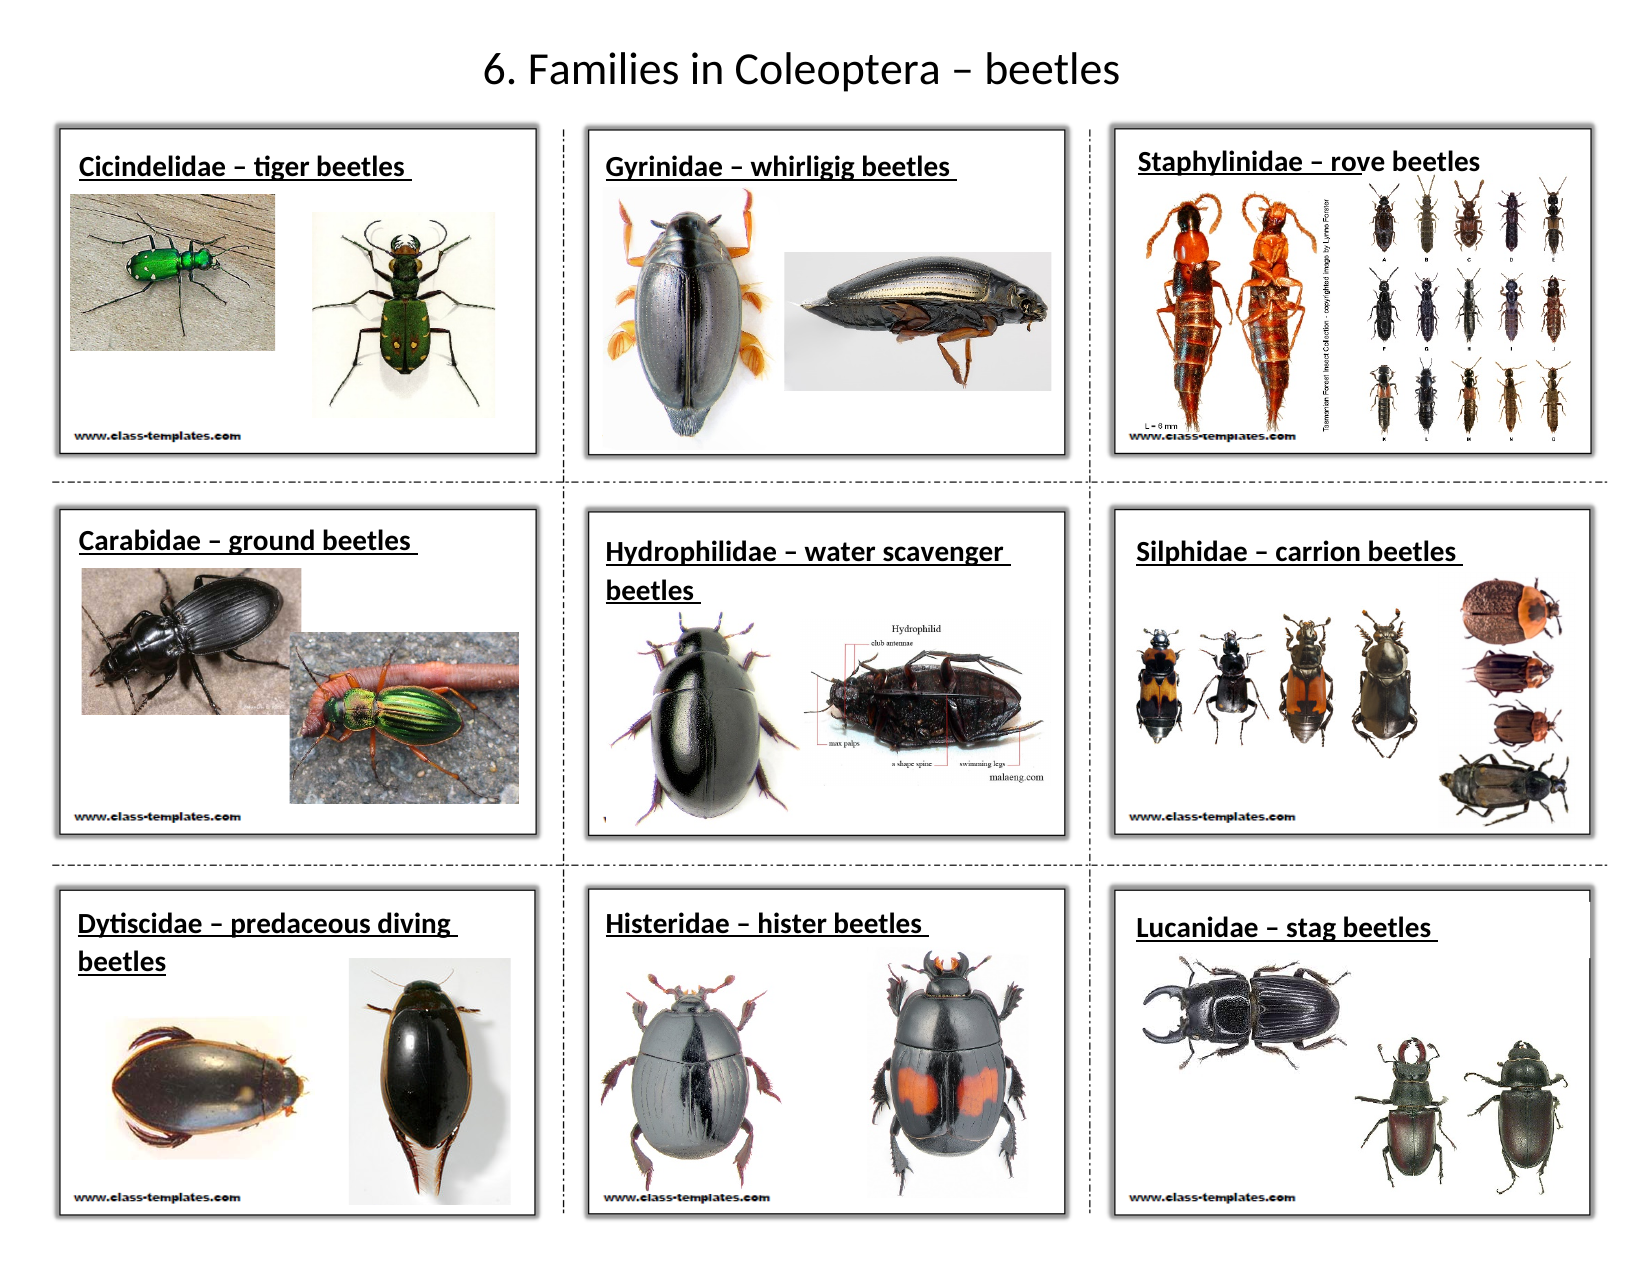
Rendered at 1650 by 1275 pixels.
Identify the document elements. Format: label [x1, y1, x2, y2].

picture [1439, 573, 1576, 828]
picture [81, 568, 519, 804]
picture [1143, 191, 1331, 434]
picture [867, 947, 1029, 1198]
picture [784, 252, 1052, 391]
picture [1121, 606, 1423, 760]
picture [312, 212, 496, 418]
picture [606, 609, 1051, 831]
picture [1362, 173, 1572, 442]
picture [348, 958, 511, 1205]
picture [602, 187, 780, 450]
picture [598, 971, 783, 1194]
picture [70, 194, 275, 351]
picture [105, 1016, 315, 1160]
picture [1130, 953, 1583, 1199]
